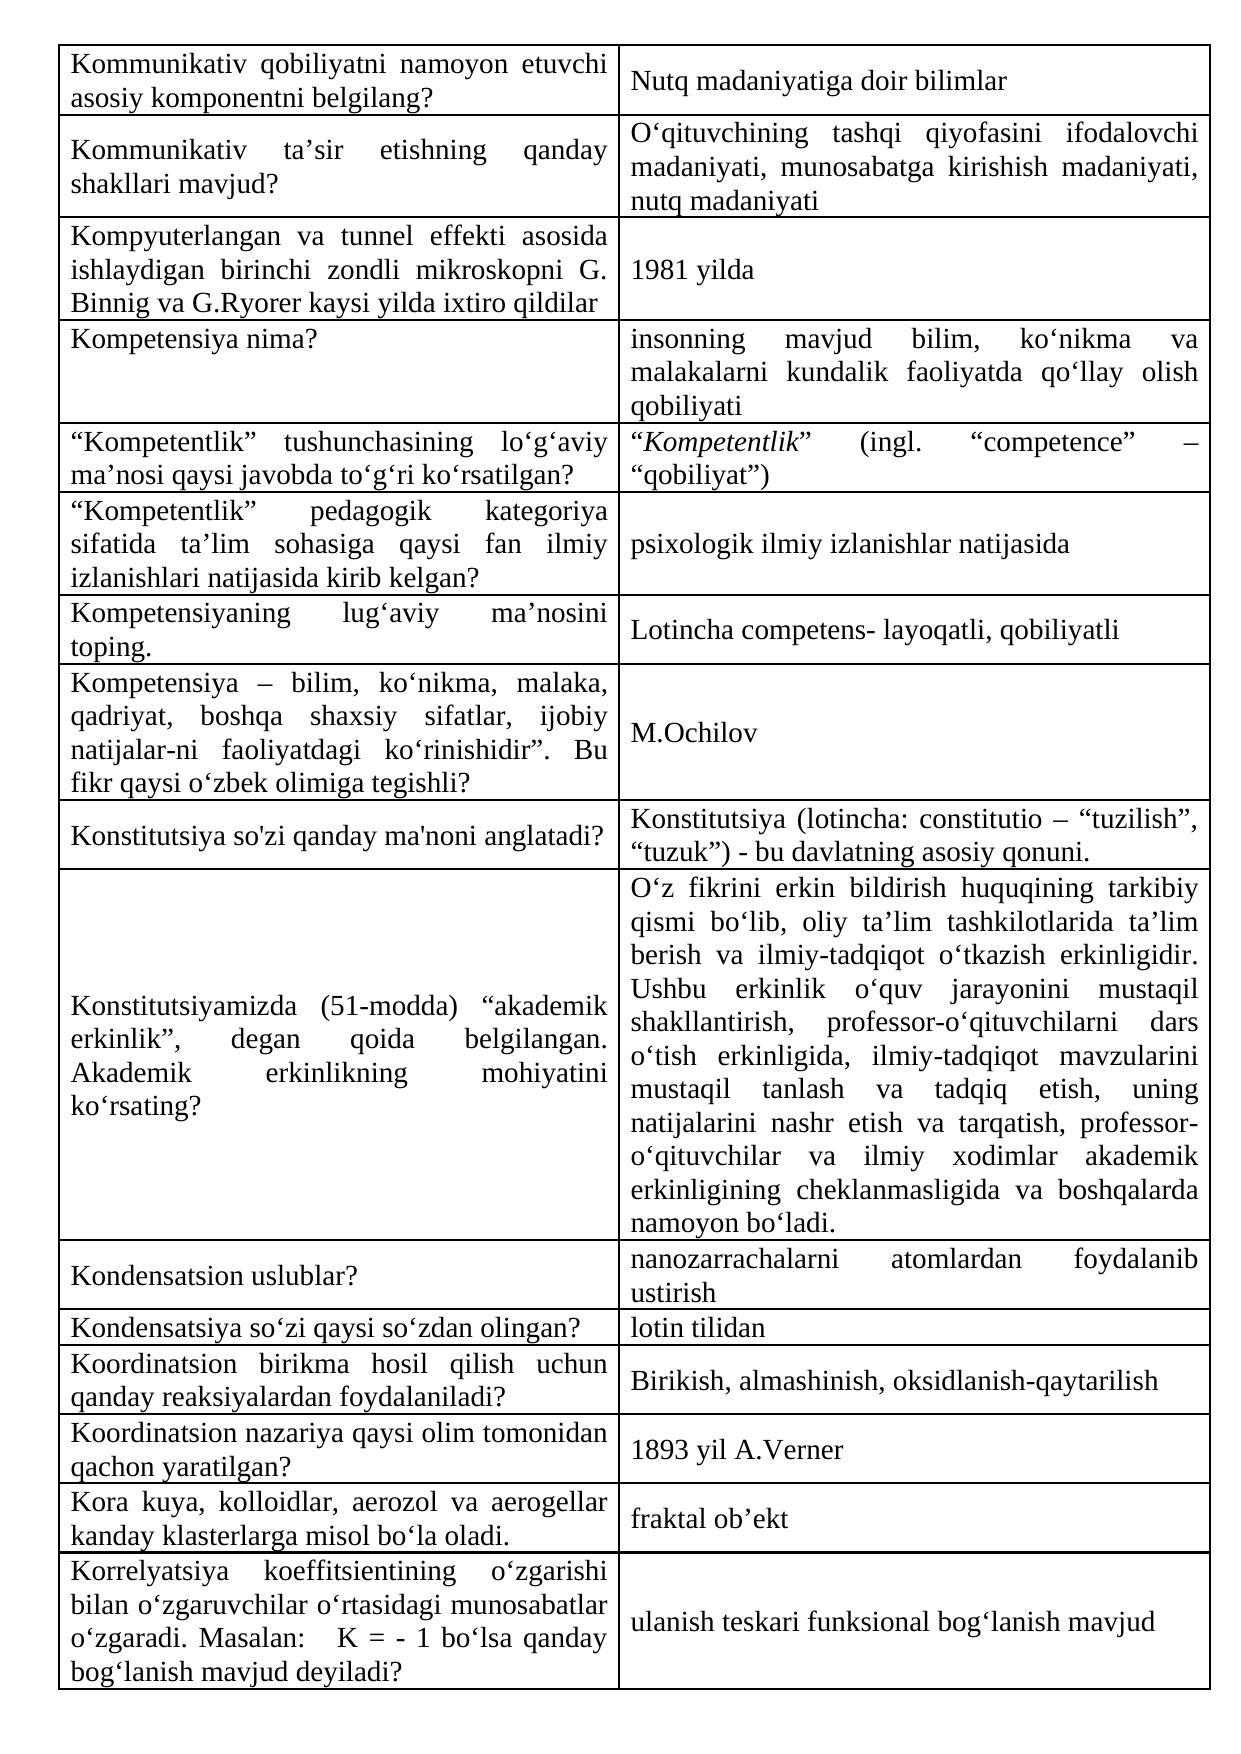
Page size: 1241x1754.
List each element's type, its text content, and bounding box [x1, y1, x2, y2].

table_cell Korrelyatsiya koeffitsientining o‘zgarishi bilan o‘zgaruvchilar o‘rtasidagi munosabatlar o‘zgaradi. Masalan: K = - 1 bo‘lsa qanday bog‘lanish mavjud deyiladi? [60, 1554, 618, 1688]
table_cell Kompetensiyaning lug‘aviy ma’nosini toping. [60, 596, 618, 663]
table_cell Kondensatsiya so‘zi qaysi so‘zdan olingan? [60, 1310, 618, 1344]
table_cell Kondensatsion uslublar? [60, 1241, 618, 1308]
table_cell Kompyuterlangan va tunnel effekti asosida ishlaydigan birinchi zondli mikroskopni G. Binnig va G.Ryorer kaysi yilda ixtiro qildilar [60, 218, 618, 319]
table_cell fraktal ob’ekt [620, 1484, 1209, 1551]
table_cell 1893 yil A.Verner [620, 1415, 1209, 1482]
table_cell “Kompetentlik” pedagogik kategoriya sifatida ta’lim sohasiga qaysi fan ilmiy izlanishlari natijasida kirib kelgan? [60, 493, 618, 593]
table_cell Kommunikativ ta’sir etishning qanday shakllari mavjud? [60, 116, 618, 216]
table_cell nanozarrachalarni atomlardan foydalanib ustirish [620, 1241, 1209, 1308]
table_cell Kompetensiya – bilim, ko‘nikma, malaka, qadriyat, boshqa shaxsiy sifatlar, ijobiy natijalar-ni faoliyatdagi ko‘rinishidir”. Bu fikr qaysi o‘zbek olimiga tegishli? [60, 665, 618, 799]
table_cell Birikish, almashinish, oksidlanish-qaytarilish [620, 1346, 1209, 1413]
table_cell M.Ochilov [620, 665, 1209, 799]
table_cell Kora kuya, kolloidlar, aerozol va aerogellar kanday klasterlarga misol bo‘la oladi. [60, 1484, 618, 1551]
table_cell O‘qituvchining tashqi qiyofasini ifodalovchi madaniyati, munosabatga kirishish madaniyati, nutq madaniyati [620, 116, 1209, 216]
table_cell ulanish teskari funksional bog‘lanish mavjud [620, 1554, 1209, 1688]
table_cell Lotincha competens- layoqatli, qobiliyatli [620, 596, 1209, 663]
table_cell insonning mavjud bilim, ko‘nikma va malakalarni kundalik faoliyatda qo‘llay olish qobiliyati [620, 321, 1209, 422]
table_cell Konstitutsiyamizda (51-modda) “akademik erkinlik”, degan qoida belgilangan. Akademik erkinlikning mohiyatini ko‘rsating? [60, 870, 618, 1239]
table_cell 1981 yilda [620, 218, 1209, 319]
table_cell Kompetensiya nima? [60, 321, 618, 422]
table_cell lotin tilidan [620, 1310, 1209, 1344]
table_cell Koordinatsion nazariya qaysi olim tomonidan qachon yaratilgan? [60, 1415, 618, 1482]
table_cell “Kompetentlik” (ingl. “competence” – “qobiliyat”) [620, 424, 1209, 491]
table_cell Nutq madaniyatiga doir bilimlar [620, 46, 1209, 113]
table_cell Konstitutsiya so'zi qanday ma'noni anglatadi? [60, 801, 618, 868]
table_cell psixologik ilmiy izlanishlar natijasida [620, 493, 1209, 593]
table_cell O‘z fikrini erkin bildirish huquqining tarkibiy qismi bo‘lib, oliy ta’lim tashkilotlarida ta’lim berish va ilmiy-tadqiqot o‘tkazish erkinligidir. Ushbu erkinlik o‘quv jarayonini mustaqil shakllantirish, professor-o‘qituvchilarni dars o‘tish erkinligida, ilmiy-tadqiqot mavzularini mustaqil tanlash va tadqiq etish, uning natijalarini nashr etish va tarqatish, professor-o‘qituvchilar va ilmiy xodimlar akademik erkinligining cheklanmasligida va boshqalarda namoyon bo‘ladi. [620, 870, 1209, 1239]
table_cell “Kompetentlik” tushunchasining lo‘g‘aviy ma’nosi qaysi javobda to‘g‘ri ko‘rsatilgan? [60, 424, 618, 491]
table_cell Koordinatsion birikma hosil qilish uchun qanday reaksiyalardan foydalaniladi? [60, 1346, 618, 1413]
table_cell Konstitutsiya (lotincha: constitutio – “tuzilish”, “tuzuk”) - bu davlatning asosiy qonuni. [620, 801, 1209, 868]
table_cell Kommunikativ qobiliyatni namoyon etuvchi asosiy komponentni belgilang? [60, 46, 618, 113]
